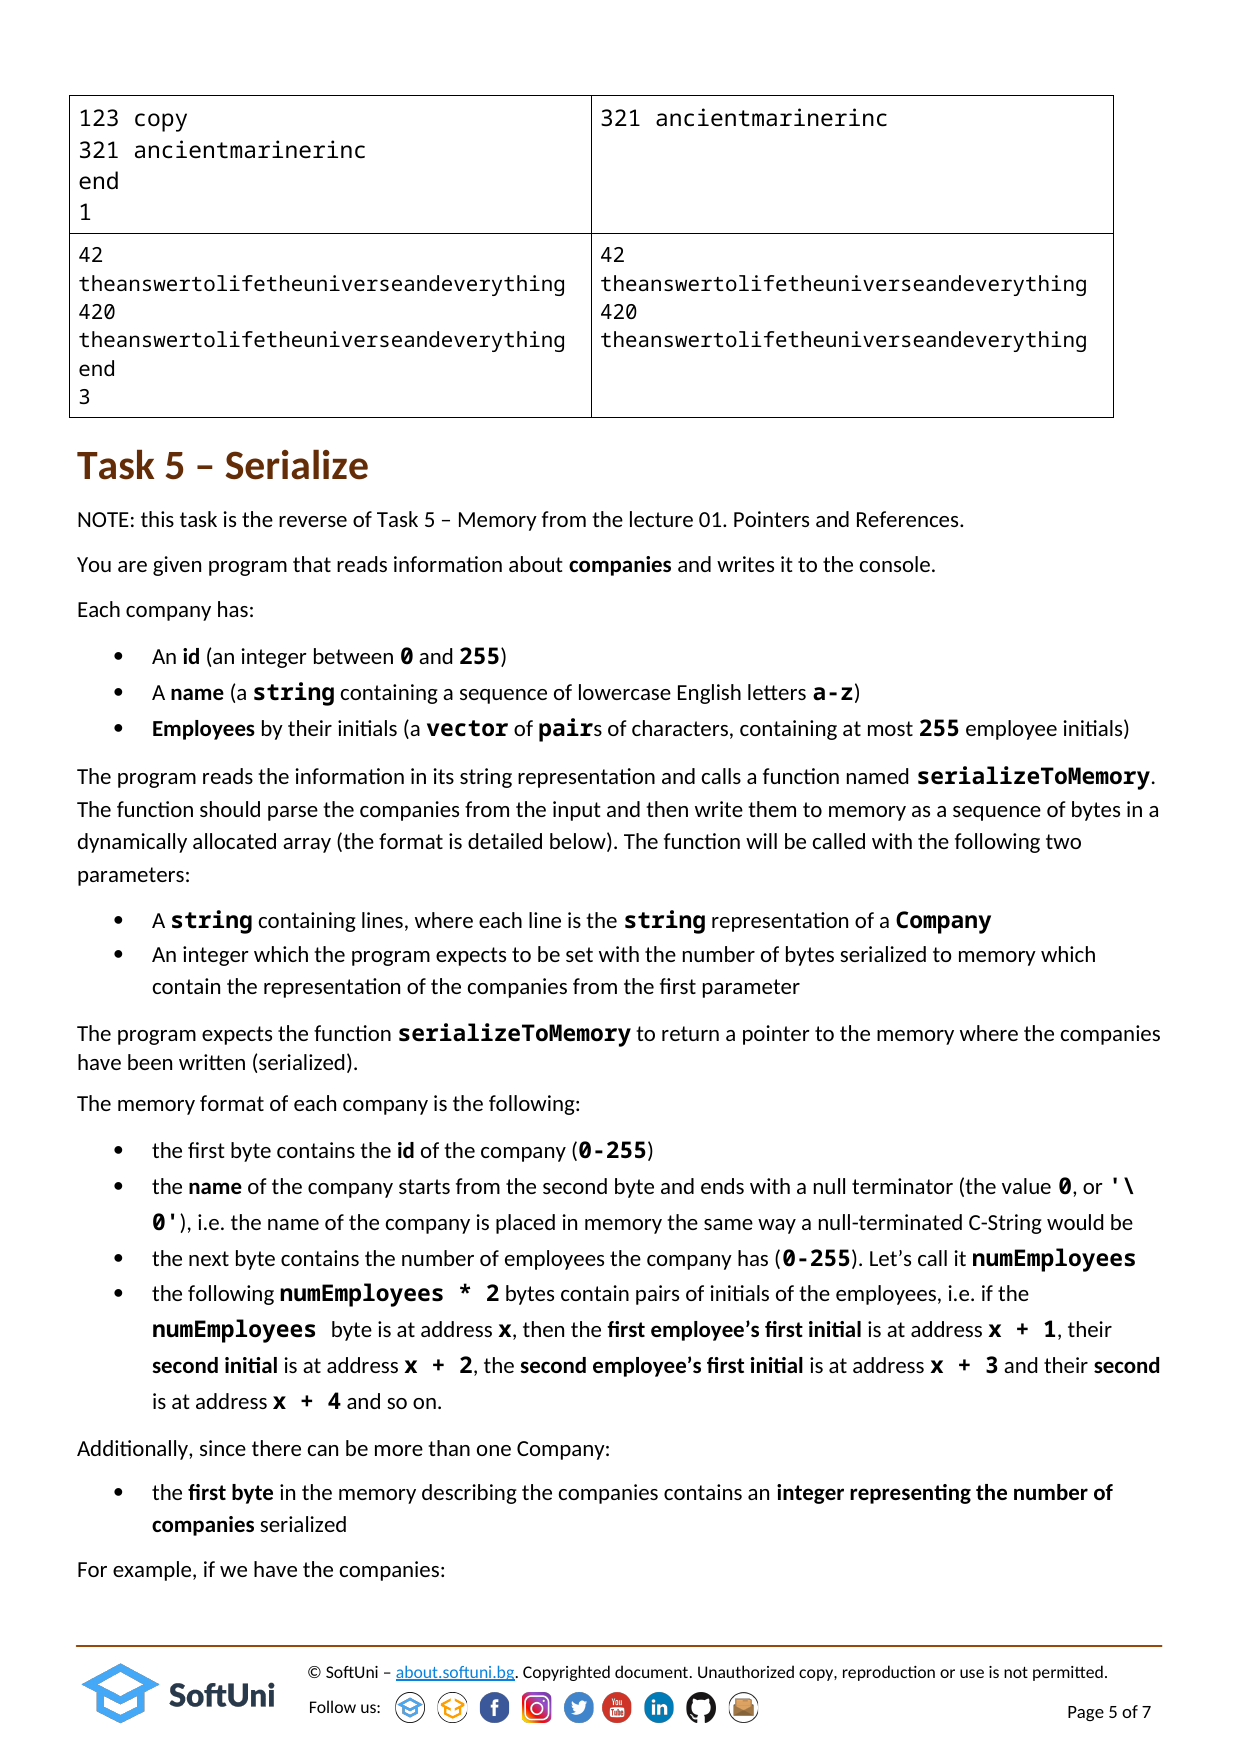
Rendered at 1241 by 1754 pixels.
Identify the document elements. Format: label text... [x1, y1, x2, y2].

picture [665, 1692, 674, 1701]
picture [728, 1692, 759, 1723]
picture [564, 1692, 594, 1723]
picture [644, 1692, 653, 1701]
picture [75, 1658, 281, 1729]
list the first byte in the memory describing the companies contains an integer representing the number of companies serialized [114, 1478, 1163, 1538]
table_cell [70, 96, 591, 233]
list A name (a string containing a sequence of lowercase English letters a-z) [114, 676, 1163, 707]
list the following numEmployees * 2 bytes contain pairs of initials of the employees, i.e. if the numEmployees byte is at address x, then the first employee’s first initial is at address x + 1, their second initial is at address x + 2, the second employee’s first initial is at address x + 3 and their second is at address x + 4 and so on. [114, 1277, 1163, 1416]
text The program expects the function serializeToMemory to return a pointer to the memory where the companies have been written (serialized). [77, 1017, 1163, 1076]
picture [522, 1692, 552, 1723]
picture [686, 1692, 716, 1723]
text The program reads the information in its string representation and calls a function named serializeToMemory. The function should parse the companies from the input and then write them to memory as a sequence of bytes in a dynamically allocated array (the format is detailed below). The function will be called with the following two parameters: [77, 760, 1163, 888]
picture [395, 1692, 425, 1723]
list An id (an integer between 0 and 255) [114, 639, 1163, 671]
text NOTE: this task is the reverse of Task 5 – Memory from the lecture 01. Pointers and References. [77, 506, 1163, 533]
picture [437, 1692, 468, 1723]
picture [665, 1714, 674, 1723]
subtitle Task 5 – Serialize [77, 439, 1163, 489]
list the name of the company starts from the second byte and ends with a null terminator (the value 0, or '\0'), i.e. the name of the company is placed in memory the same way a null-terminated C-String would be [114, 1169, 1163, 1237]
list An integer which the program expects to be set with the number of bytes serialized to memory which contain the representation of the companies from the first parameter [114, 940, 1163, 1001]
table_cell 42 theanswertolifetheuniverseandeverything 420 theanswertolifetheuniverseandeverything [592, 234, 1113, 417]
text For example, if we have the companies: [77, 1555, 1163, 1583]
table_cell 42 theanswertolifetheuniverseandeverything 420 theanswertolifetheuniverseandeverything end 3 [70, 234, 591, 417]
picture [658, 1705, 667, 1714]
list A string containing lines, where each line is the string representation of a Company [114, 904, 1163, 936]
picture [479, 1692, 510, 1723]
list Employees by their initials (a vector of pairs of characters, containing at most 255 employee initials) [114, 711, 1163, 743]
picture [644, 1714, 653, 1723]
text Each company has: [77, 595, 1163, 623]
picture [602, 1692, 632, 1723]
text The memory format of each company is the following: [77, 1089, 1163, 1117]
list the next byte contains the number of employees the company has (0-255). Let’s call it numEmployees [114, 1241, 1163, 1273]
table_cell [592, 96, 1113, 233]
list the first byte contains the id of the company (0-255) [114, 1134, 1163, 1165]
text Additionally, since there can be more than one Company: [77, 1434, 1163, 1462]
text You are given program that reads information about companies and writes it to the console. [77, 550, 1163, 578]
